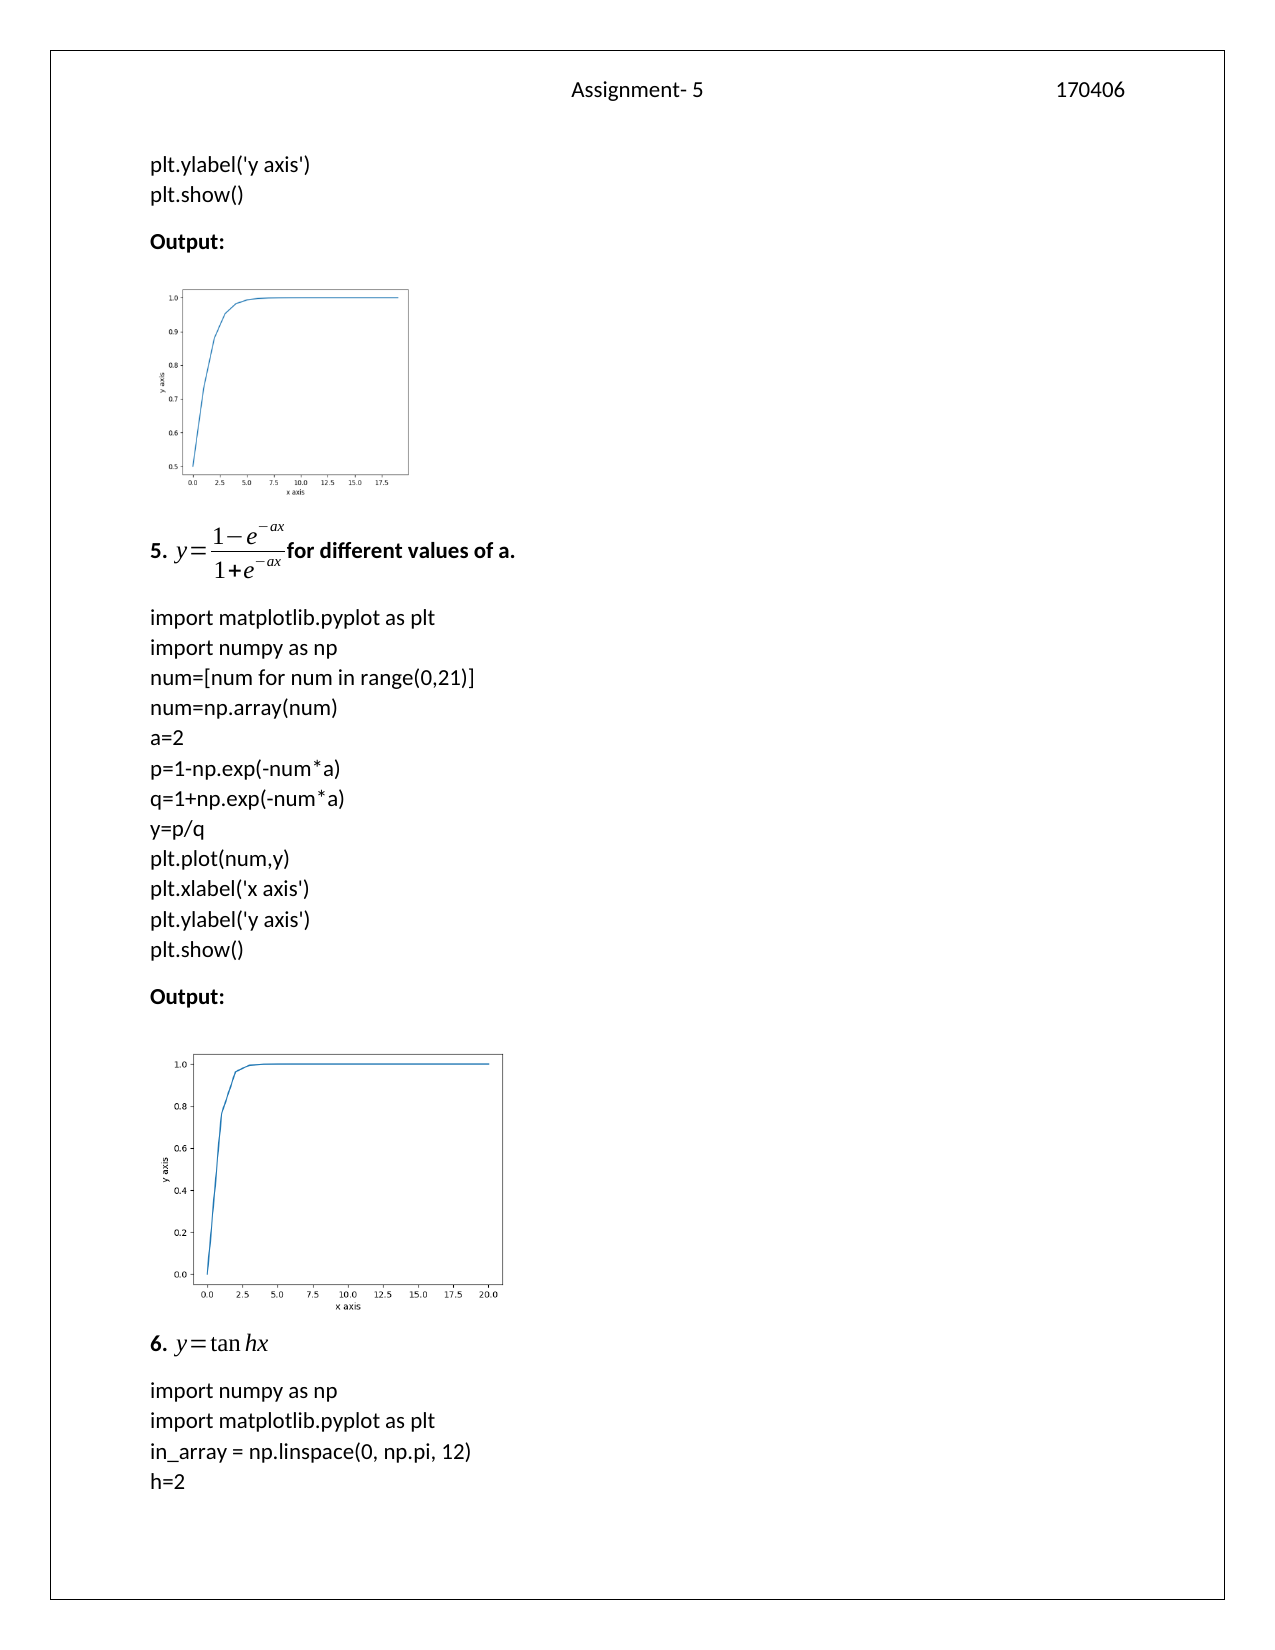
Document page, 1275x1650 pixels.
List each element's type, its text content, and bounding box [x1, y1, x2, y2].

text 6. [150, 1329, 1125, 1358]
text import matplotlib.pyplot as plt import numpy as np num=[num for num in range(0,21)] num=np.array(num) a=2 p=1-np.exp(-num*a) q=1+np.exp(-num*a) y=p/q plt.plot(num,y) plt.xlabel('x axis') plt.ylabel('y axis') plt.show() [150, 603, 1125, 963]
picture [150, 273, 421, 499]
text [150, 150, 1125, 208]
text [150, 1376, 1125, 1495]
picture [150, 1028, 524, 1311]
text 5. for different values of a. [150, 518, 1125, 584]
text Output: [150, 982, 1125, 1010]
text Output: [150, 227, 1125, 255]
